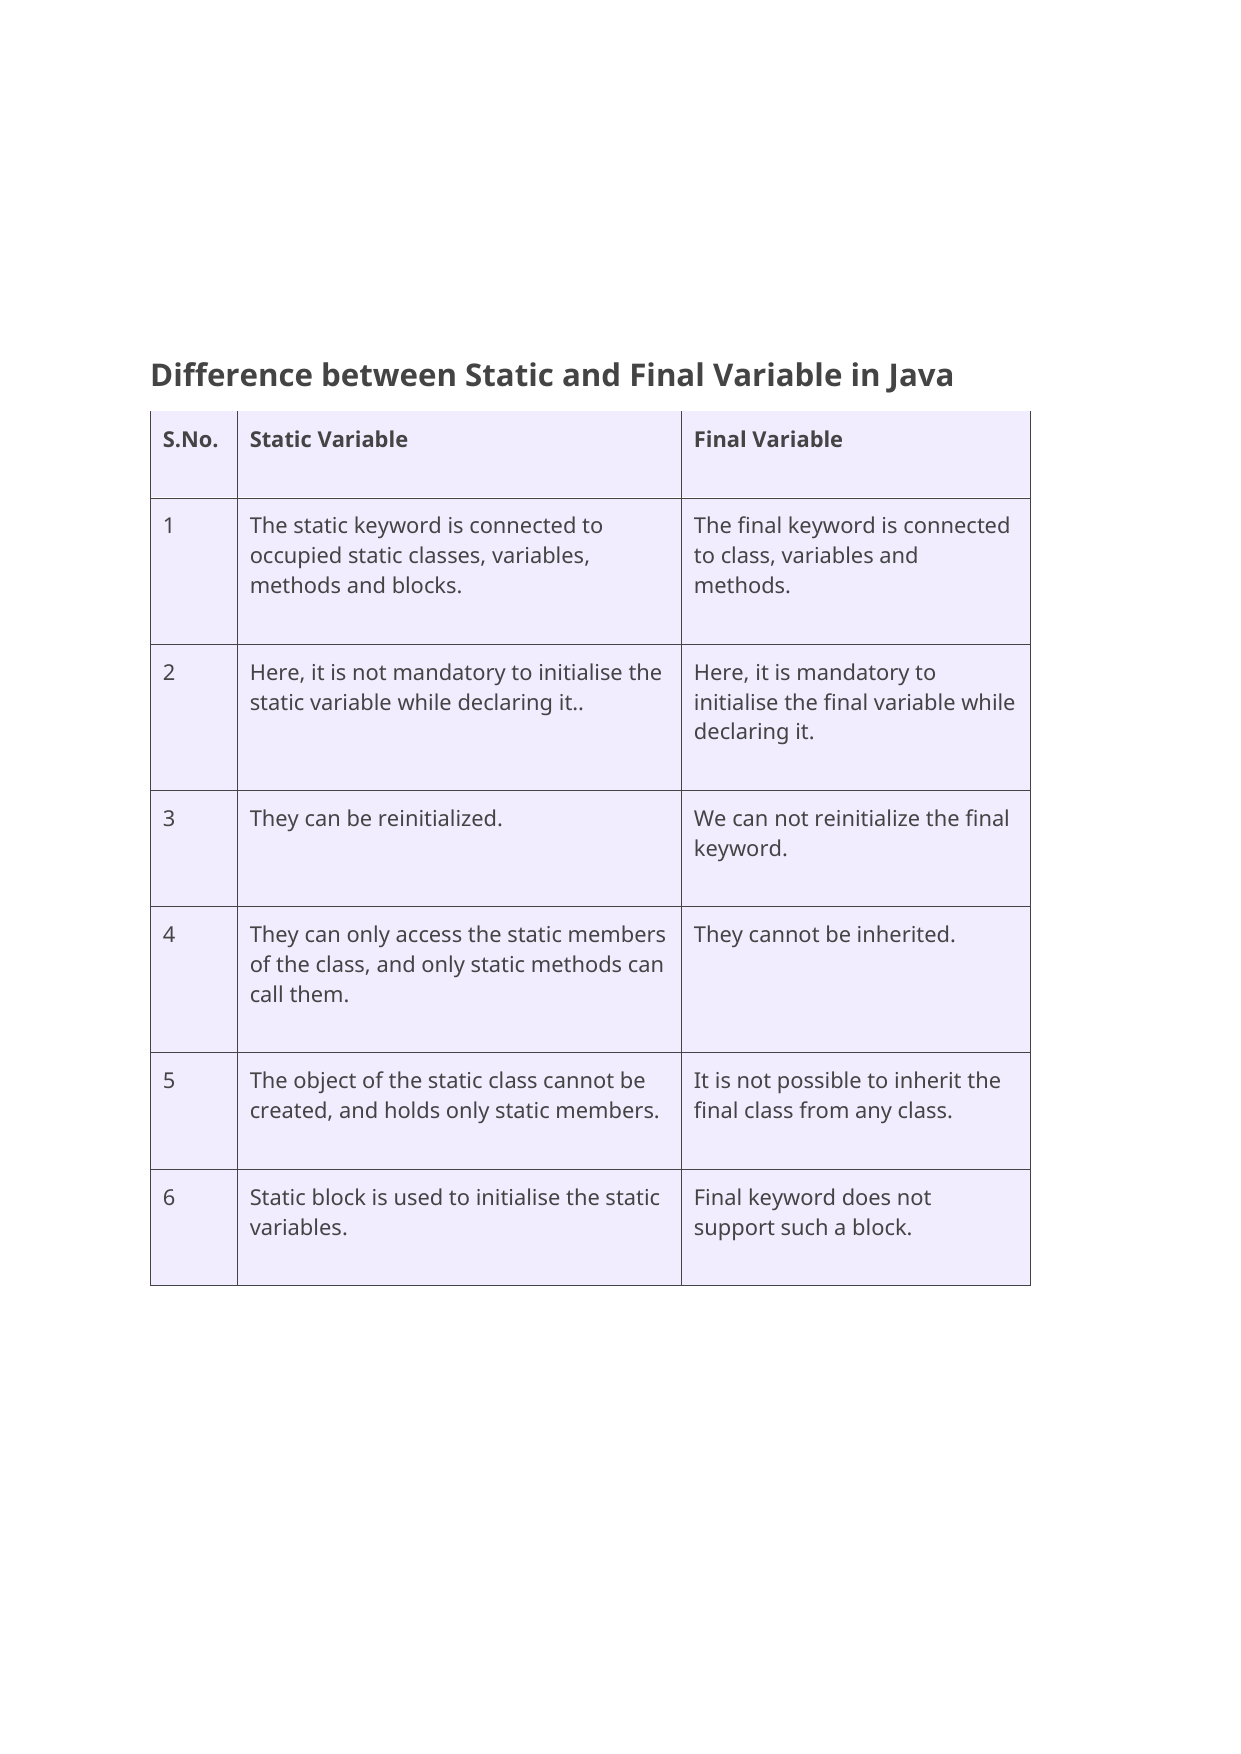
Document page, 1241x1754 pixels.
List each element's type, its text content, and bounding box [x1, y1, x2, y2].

table_cell 5 [151, 1053, 237, 1169]
table_cell 6 [151, 1170, 237, 1285]
table_cell 3 [151, 791, 237, 906]
table_cell 2 [151, 645, 237, 790]
table_cell We can not reinitialize the final keyword. [682, 791, 1030, 906]
table_cell 4 [151, 907, 237, 1052]
table_cell 1 [151, 499, 237, 644]
table_cell Here, it is mandatory to initialise the final variable while declaring it. [682, 645, 1030, 790]
table_header S.No. [151, 411, 237, 497]
table_cell The static keyword is connected to occupied static classes, variables, methods and blocks. [238, 499, 681, 644]
table_cell The object of the static class cannot be created, and holds only static members. [238, 1053, 681, 1169]
table_cell They cannot be inherited. [682, 907, 1030, 1052]
table_header Static Variable [238, 411, 681, 497]
table_cell Here, it is not mandatory to initialise the static variable while declaring it.. [238, 645, 681, 790]
table_cell The final keyword is connected to class, variables and methods. [682, 499, 1030, 644]
table_cell It is not possible to inherit the final class from any class. [682, 1053, 1030, 1169]
table_cell Final keyword does not support such a block. [682, 1170, 1030, 1285]
table_cell They can be reinitialized. [238, 791, 681, 906]
table_cell They can only access the static members of the class, and only static methods can call them. [238, 907, 681, 1052]
table_cell Static block is used to initialise the static variables. [238, 1170, 681, 1285]
text Difference between Static and Final Variable in Java [150, 352, 1090, 396]
table_header Final Variable [682, 411, 1030, 497]
